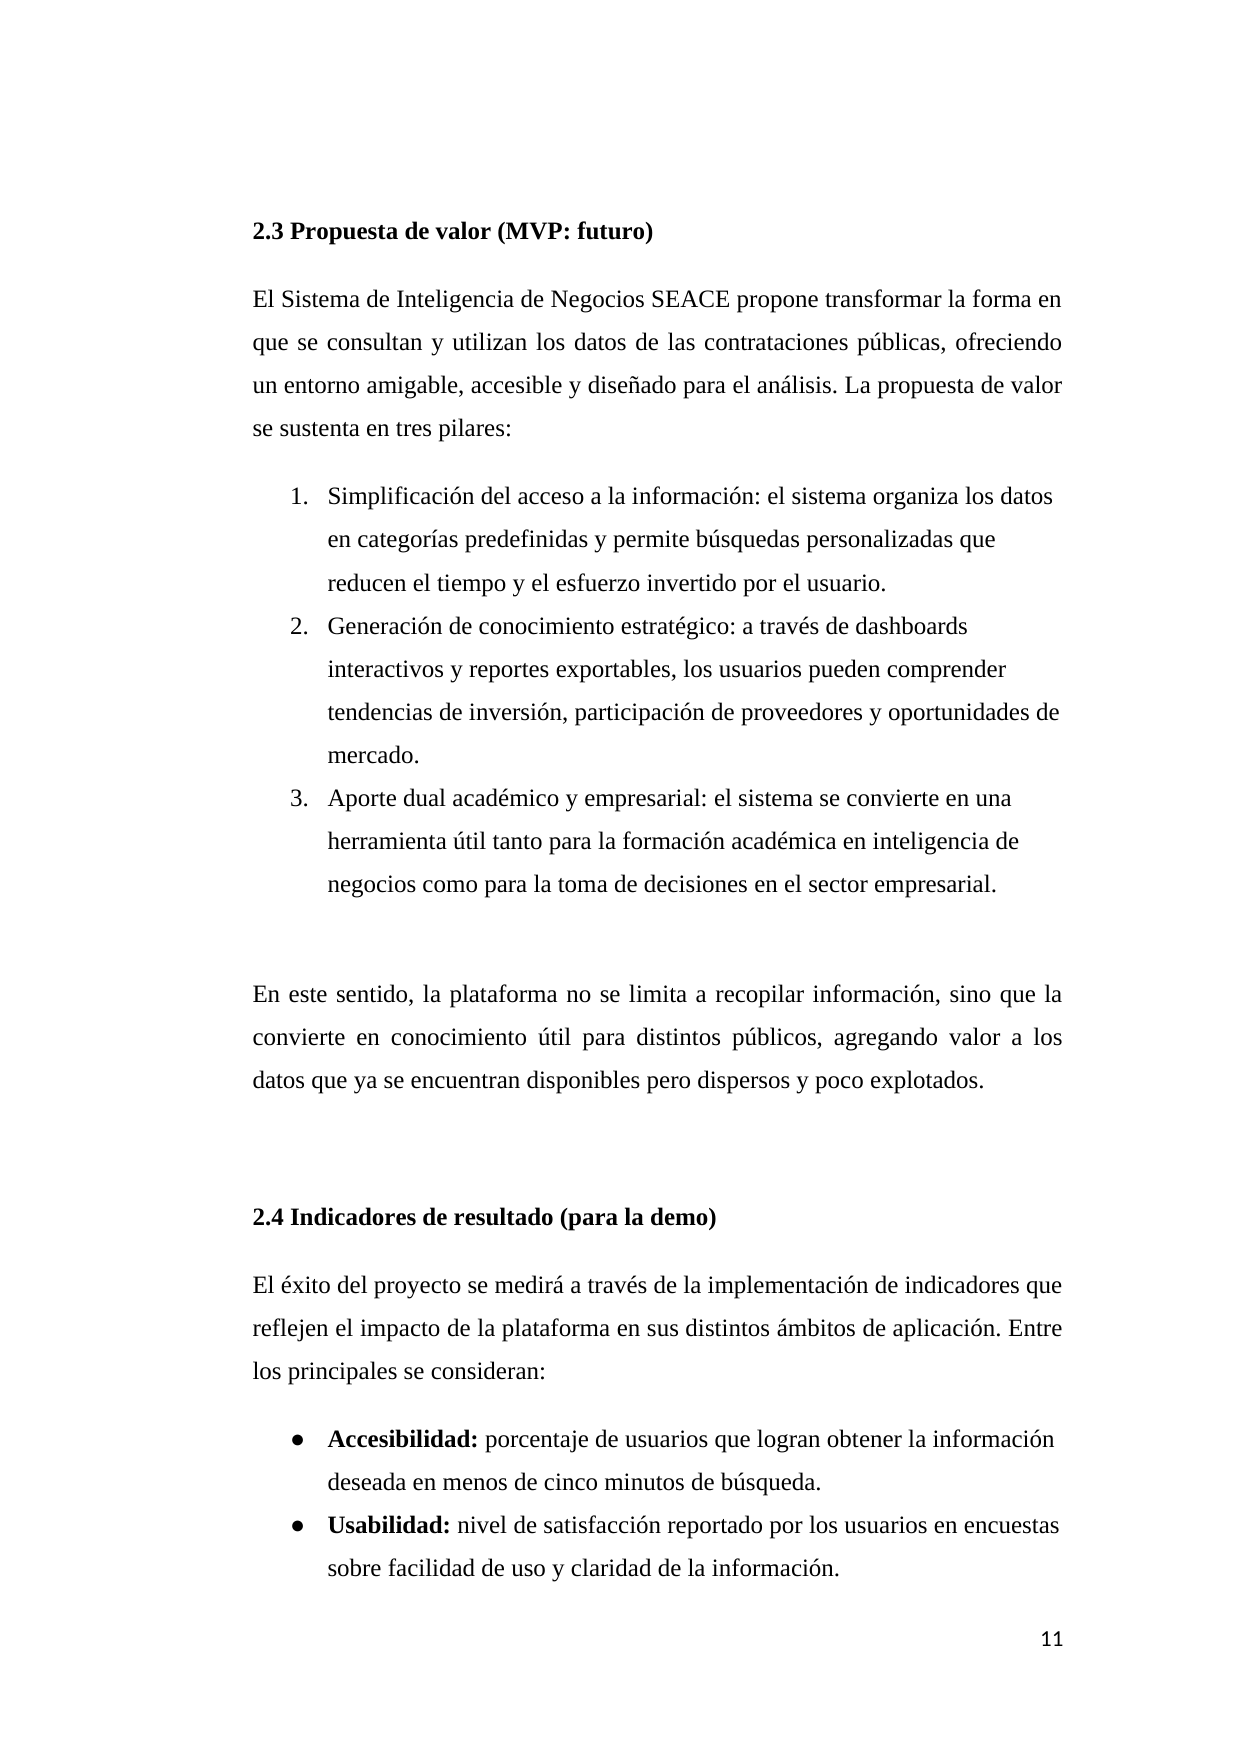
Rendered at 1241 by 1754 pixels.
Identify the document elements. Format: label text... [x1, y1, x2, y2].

list Simplificación del acceso a la información: el sistema organiza los datos en categorías predefinidas y permite búsquedas personalizadas que reducen el tiempo y el esfuerzo invertido por el usuario. [290, 481, 1063, 596]
text En este sentido, la plataforma no se limita a recopilar información, sino que la convierte en conocimiento útil para distintos públicos, agregando valor a los datos que ya se encuentran disponibles pero dispersos y poco explotados. [252, 979, 1063, 1094]
text El Sistema de Inteligencia de Negocios SEACE propone transformar la forma en que se consultan y utilizan los datos de las contrataciones públicas, ofreciendo un entorno amigable, accesible y diseñado para el análisis. La propuesta de valor se sustenta en tres pilares: [252, 284, 1063, 442]
list Aporte dual académico y empresarial: el sistema se convierte en una herramienta útil tanto para la formación académica en inteligencia de negocios como para la toma de decisiones en el sector empresarial. [290, 783, 1063, 940]
text 2.3 Propuesta de valor (MVP: futuro) [252, 216, 1063, 244]
list Accesibilidad: porcentaje de usuarios que logran obtener la información deseada en menos de cinco minutos de búsqueda. [290, 1424, 1063, 1496]
text El éxito del proyecto se medirá a través de la implementación de indicadores que reflejen el impacto de la plataforma en sus distintos ámbitos de aplicación. Entre los principales se consideran: [252, 1270, 1063, 1385]
text 2.4 Indicadores de resultado (para la demo) [252, 1202, 1063, 1230]
list Generación de conocimiento estratégico: a través de dashboards interactivos y reportes exportables, los usuarios pueden comprender tendencias de inversión, participación de proveedores y oportunidades de mercado. [290, 611, 1063, 769]
list Usabilidad: nivel de satisfacción reportado por los usuarios en encuestas sobre facilidad de uso y claridad de la información. [290, 1510, 1063, 1582]
